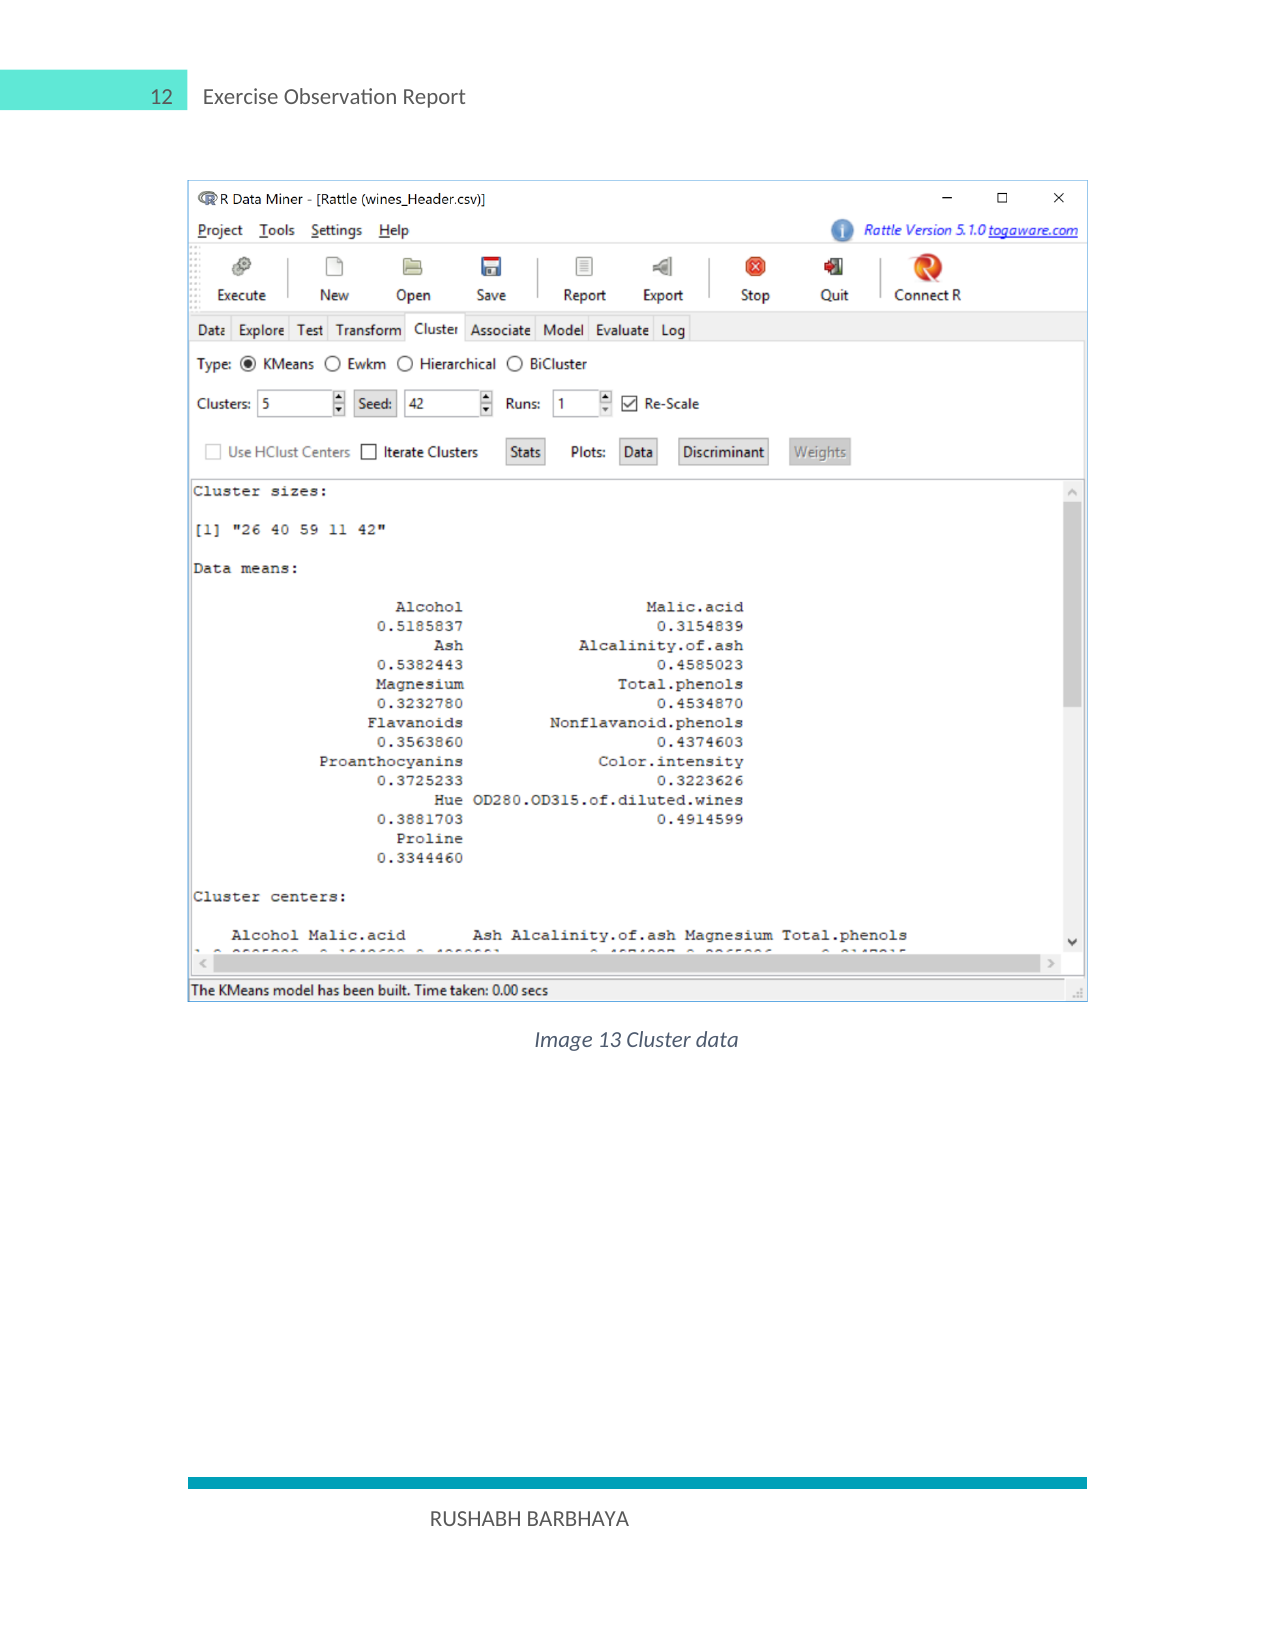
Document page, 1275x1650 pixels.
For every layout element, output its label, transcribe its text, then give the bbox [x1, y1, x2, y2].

picture [187, 180, 1088, 1002]
text Image 13 Cluster data [187, 1025, 1087, 1053]
